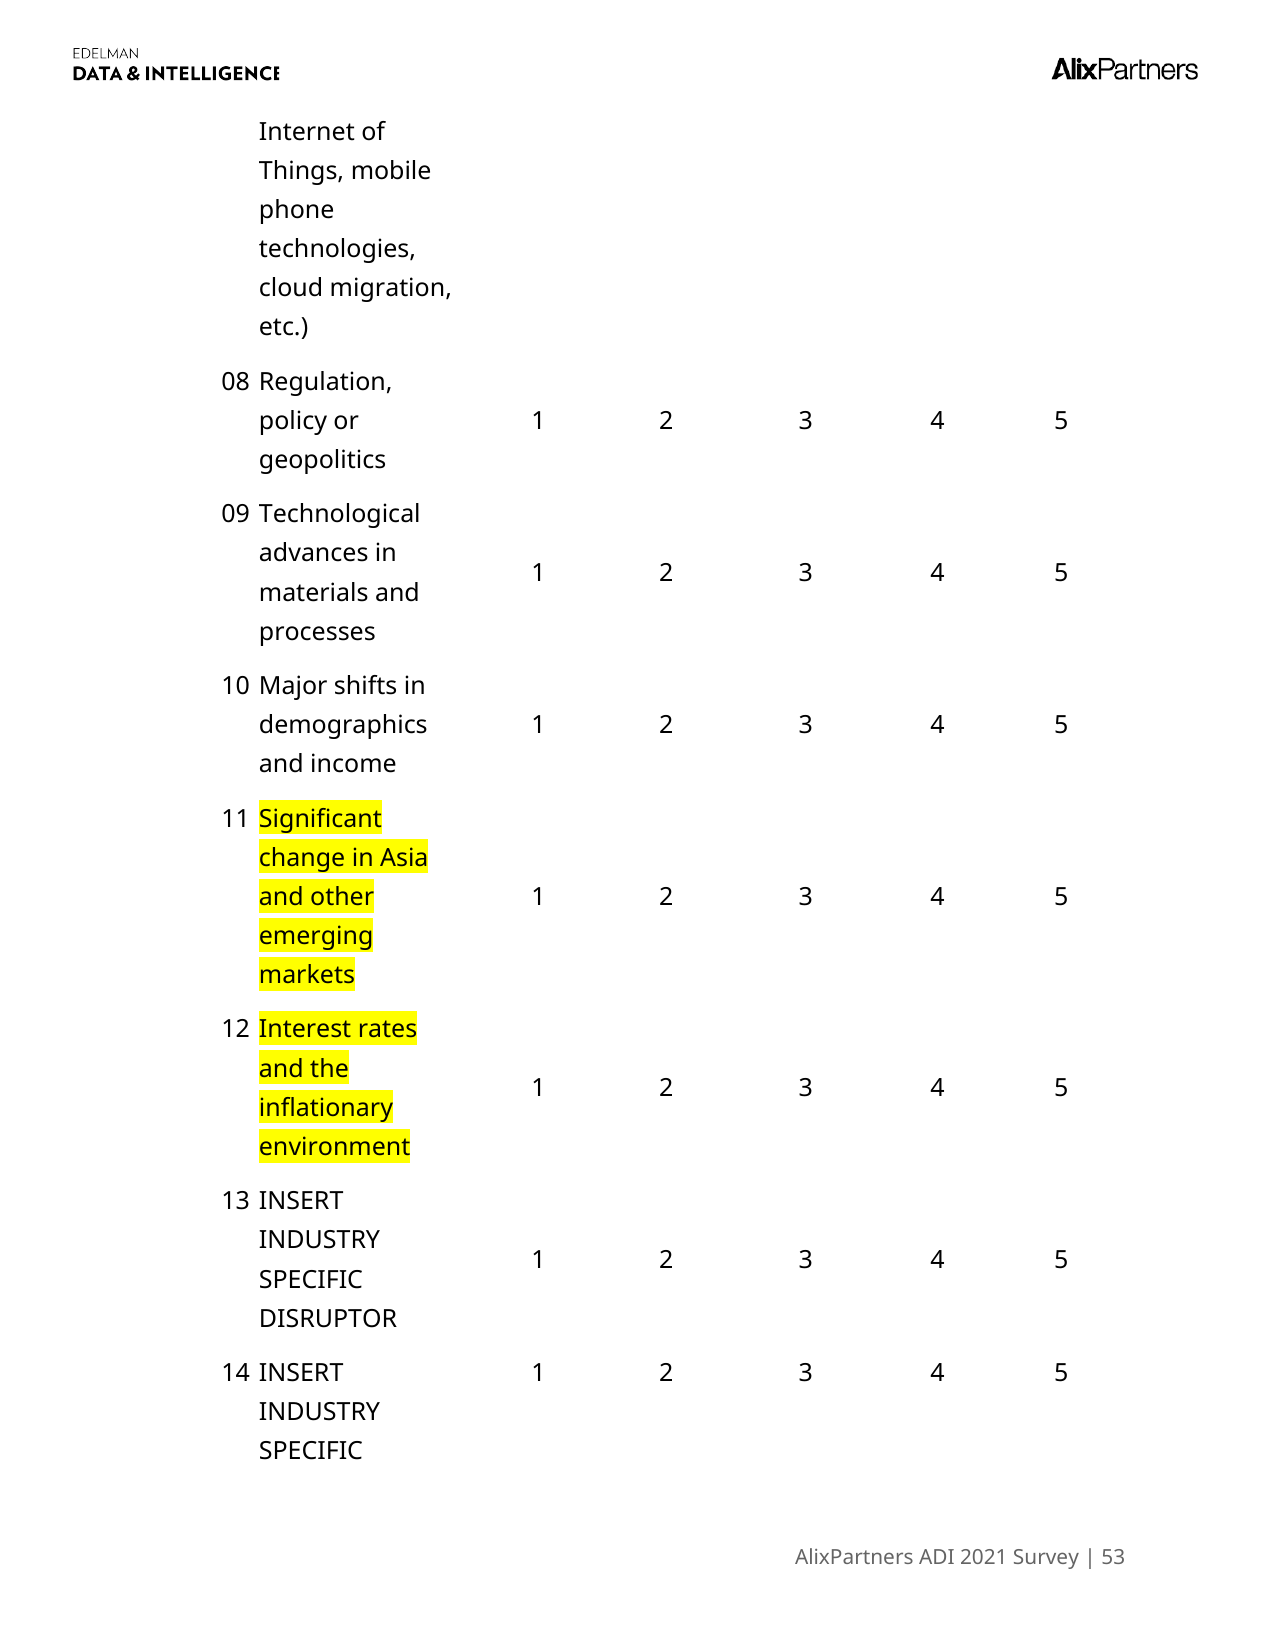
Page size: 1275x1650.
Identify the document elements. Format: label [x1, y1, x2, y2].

picture [1027, 47, 1222, 92]
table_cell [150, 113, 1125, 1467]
picture [72, 46, 280, 84]
